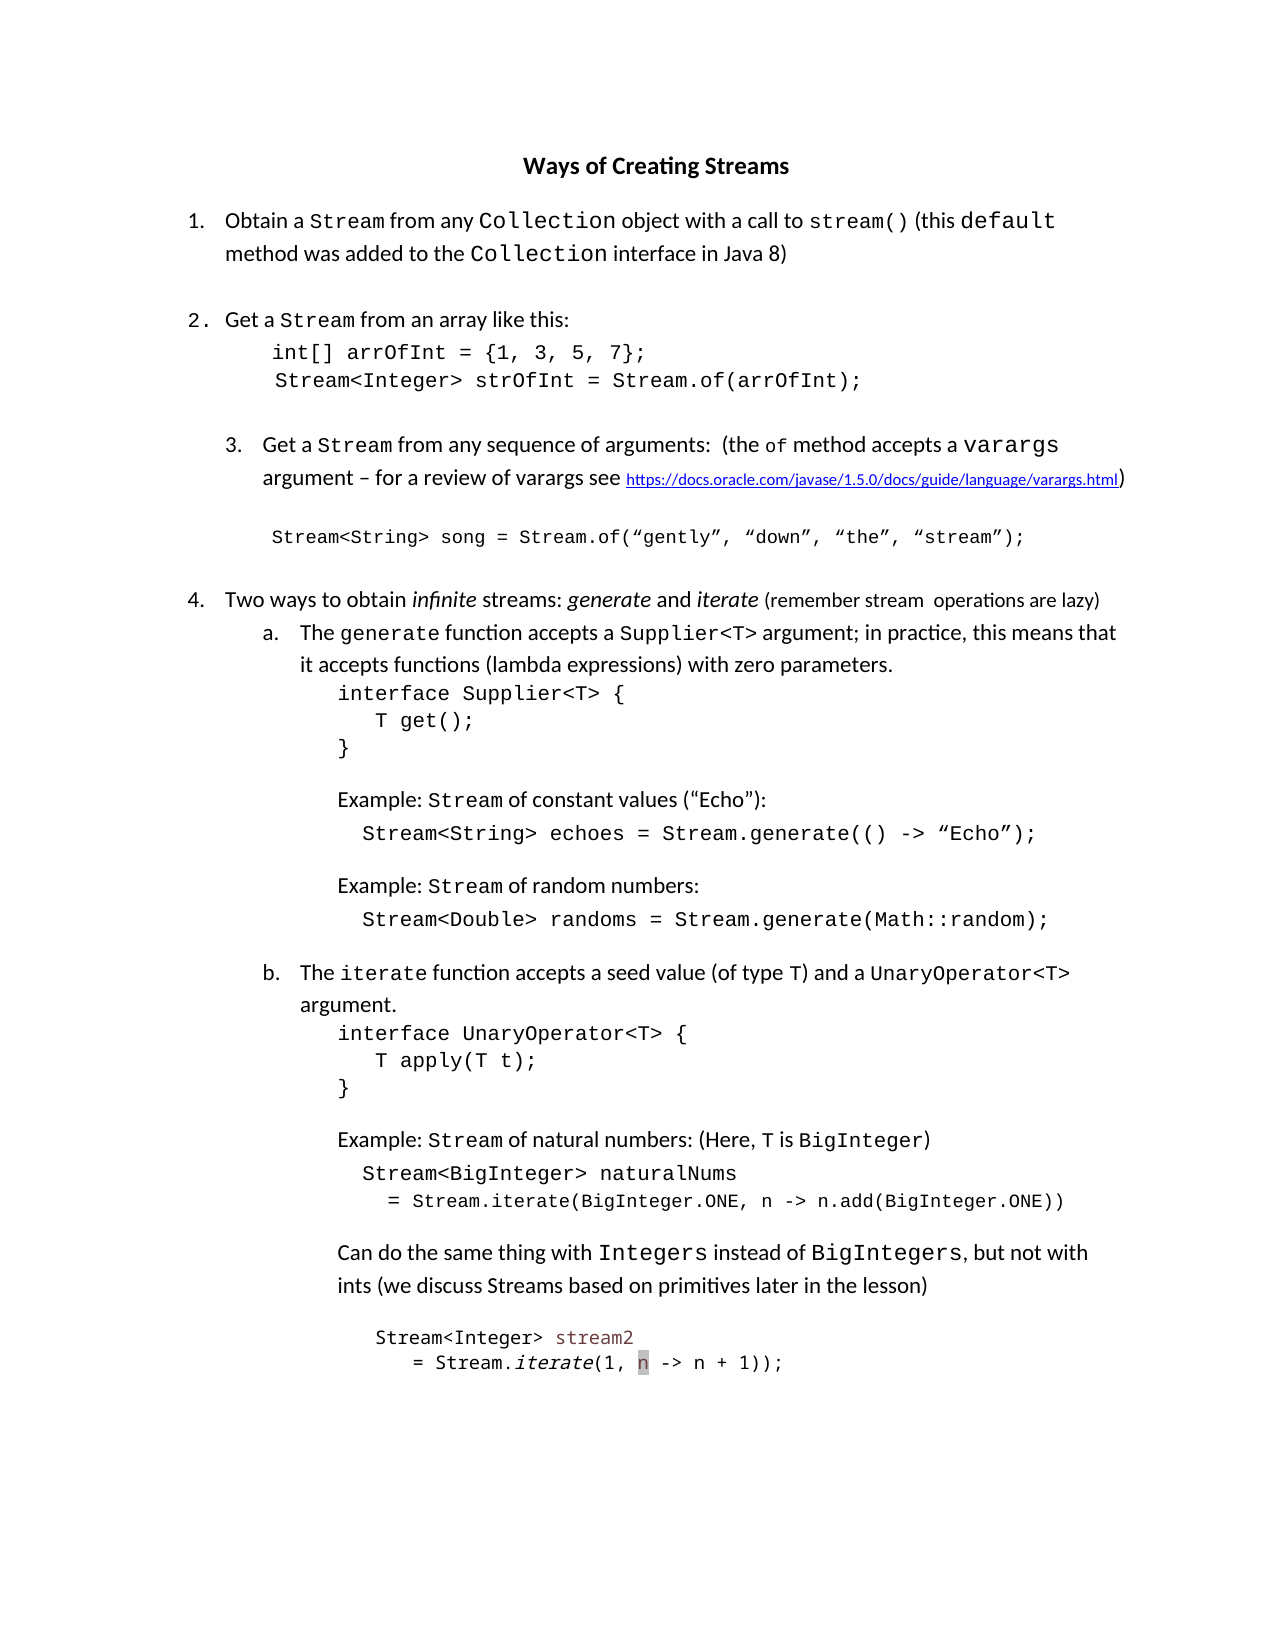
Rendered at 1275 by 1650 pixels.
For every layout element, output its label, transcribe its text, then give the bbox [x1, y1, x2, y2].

list Two ways to obtain infinite streams: generate and iterate (remember stream operations are lazy) [187, 586, 1125, 613]
text = Stream.iterate(1, n -> n + 1)); [649, 1350, 1125, 1375]
text Example: Stream of natural numbers: (Here, T is BigInteger) Stream<BigInteger> naturalNums = Stream.iterate(BigInteger.ONE, n -> n.add(BigInteger.ONE)) [150, 1125, 1125, 1213]
text Ways of Creating Streams [187, 150, 1125, 181]
list Obtain a Stream from any Collection object with a call to stream() (this default method was added to the Collection interface in Java 8) [187, 206, 1125, 301]
list interface Supplier<T> { [337, 683, 1125, 706]
list Get a Stream from an array like this: int[] arrOfInt = {1, 3, 5, 7}; [187, 305, 1125, 366]
list } [337, 737, 1125, 761]
list Get a Stream from any sequence of arguments: (the of method accepts a varargs argument – for a review of varargs see https://docs.oracle.com/javase/1.5.0/docs/guide/language/varargs.html) [225, 430, 1134, 524]
text = Stream.iterate(1, n -> n + 1)); [337, 1350, 638, 1375]
text Can do the same thing with Integers instead of BigIntegers, but not with ints (we discuss Streams based on primitives later in the lesson) [337, 1238, 1125, 1299]
text Example: Stream of random numbers: Stream<Double> randoms = Stream.generate(Math::random); [150, 871, 1125, 933]
list T apply(T t); [337, 1050, 1125, 1073]
list Stream<Integer> strOfInt = Stream.of(arrOfInt); [225, 370, 1125, 426]
list interface UnaryOperator<T> { [337, 1023, 1125, 1046]
text Stream<Integer> stream2 [337, 1324, 1125, 1350]
text Example: Stream of constant values (“Echo”): Stream<String> echoes = Stream.generate(() -> “Echo”); [150, 785, 1125, 846]
list T get(); [337, 710, 1125, 733]
list The generate function accepts a Supplier<T> argument; in practice, this means that it accepts functions (lambda expressions) with zero parameters. [262, 618, 1125, 678]
list Stream<String> song = Stream.of(“gently”, “down”, “the”, “stream”); [225, 528, 1125, 549]
list The iterate function accepts a seed value (of type T) and a UnaryOperator<T> argument. [262, 958, 1125, 1018]
list } [337, 1077, 1125, 1101]
